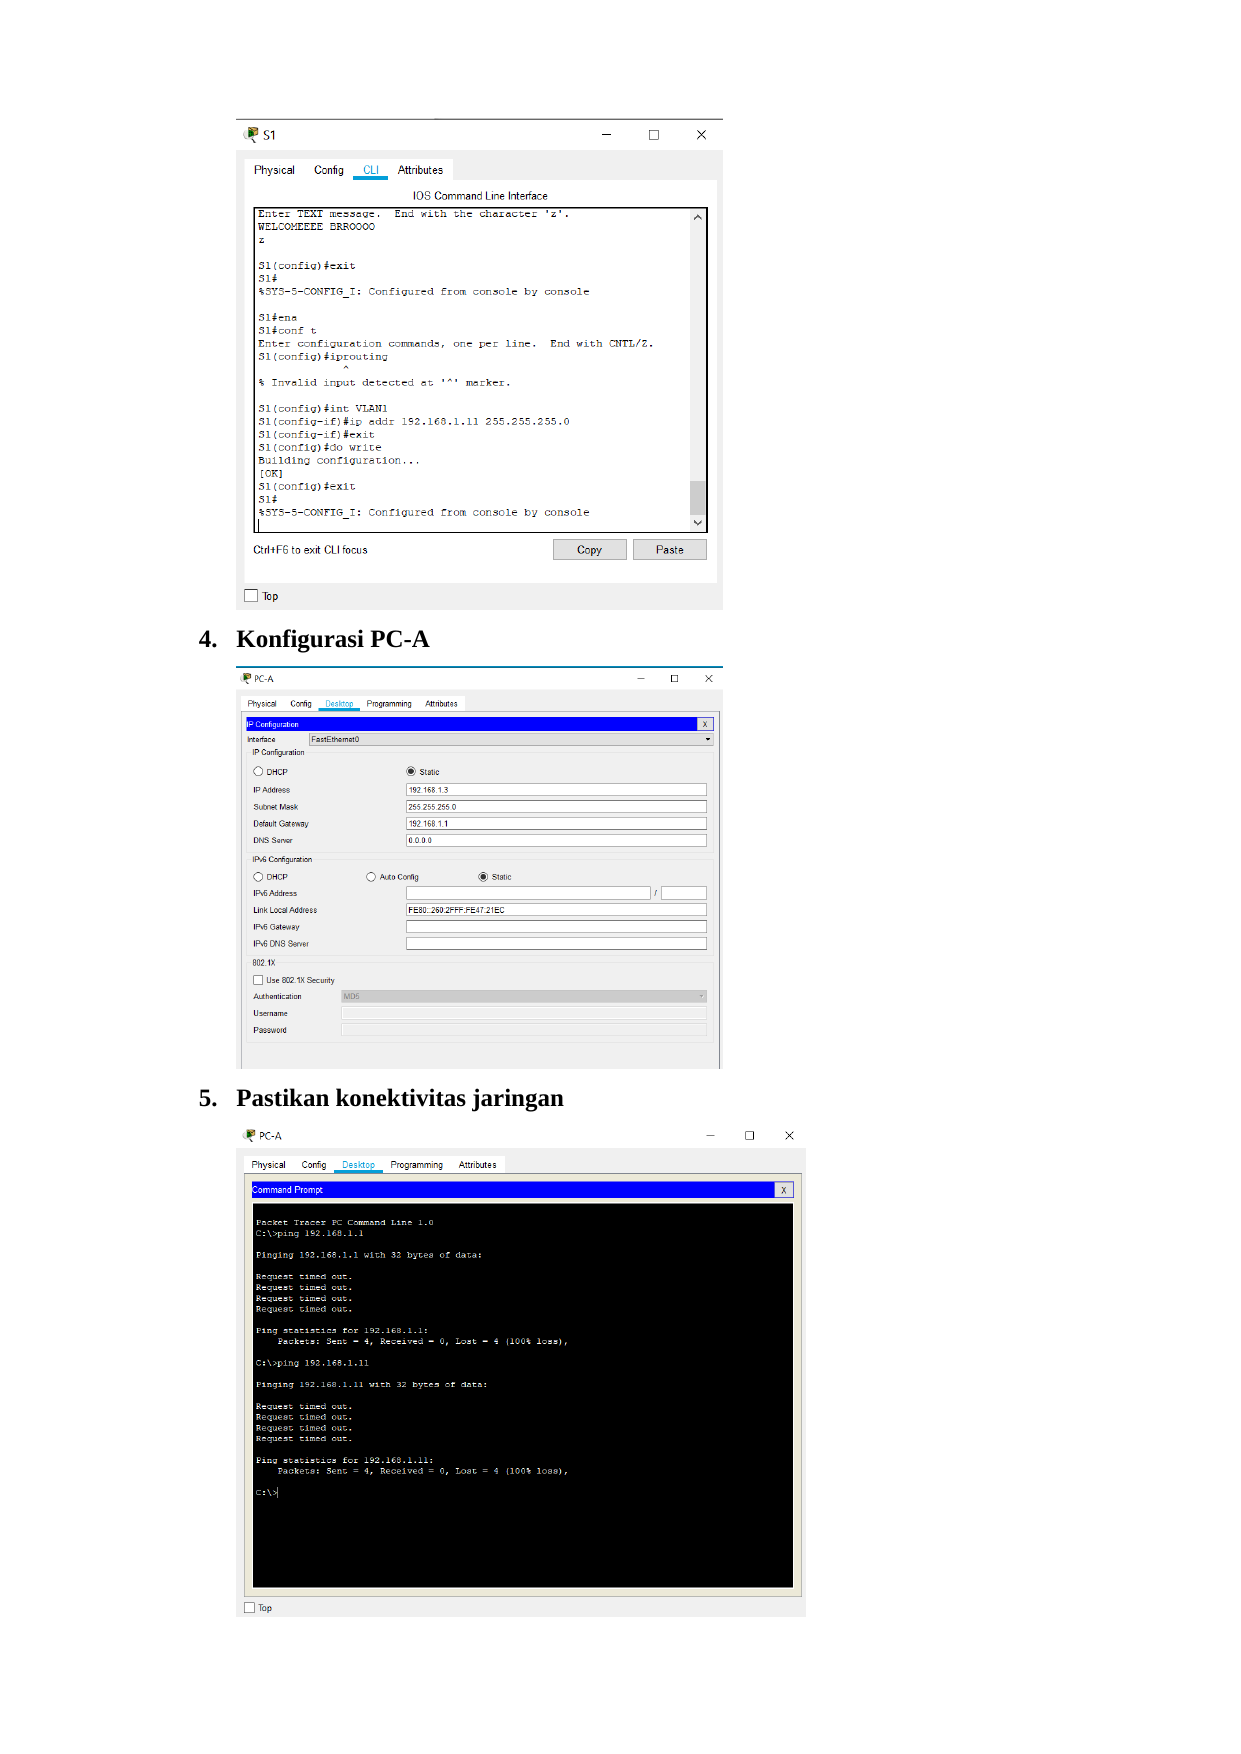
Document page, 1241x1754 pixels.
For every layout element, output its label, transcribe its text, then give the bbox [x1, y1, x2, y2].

picture [236, 118, 723, 610]
list Konfigurasi PC-A [199, 624, 1122, 653]
list Pastikan konektivitas jaringan [199, 1083, 1122, 1111]
picture [236, 1125, 806, 1617]
picture [236, 668, 723, 1069]
